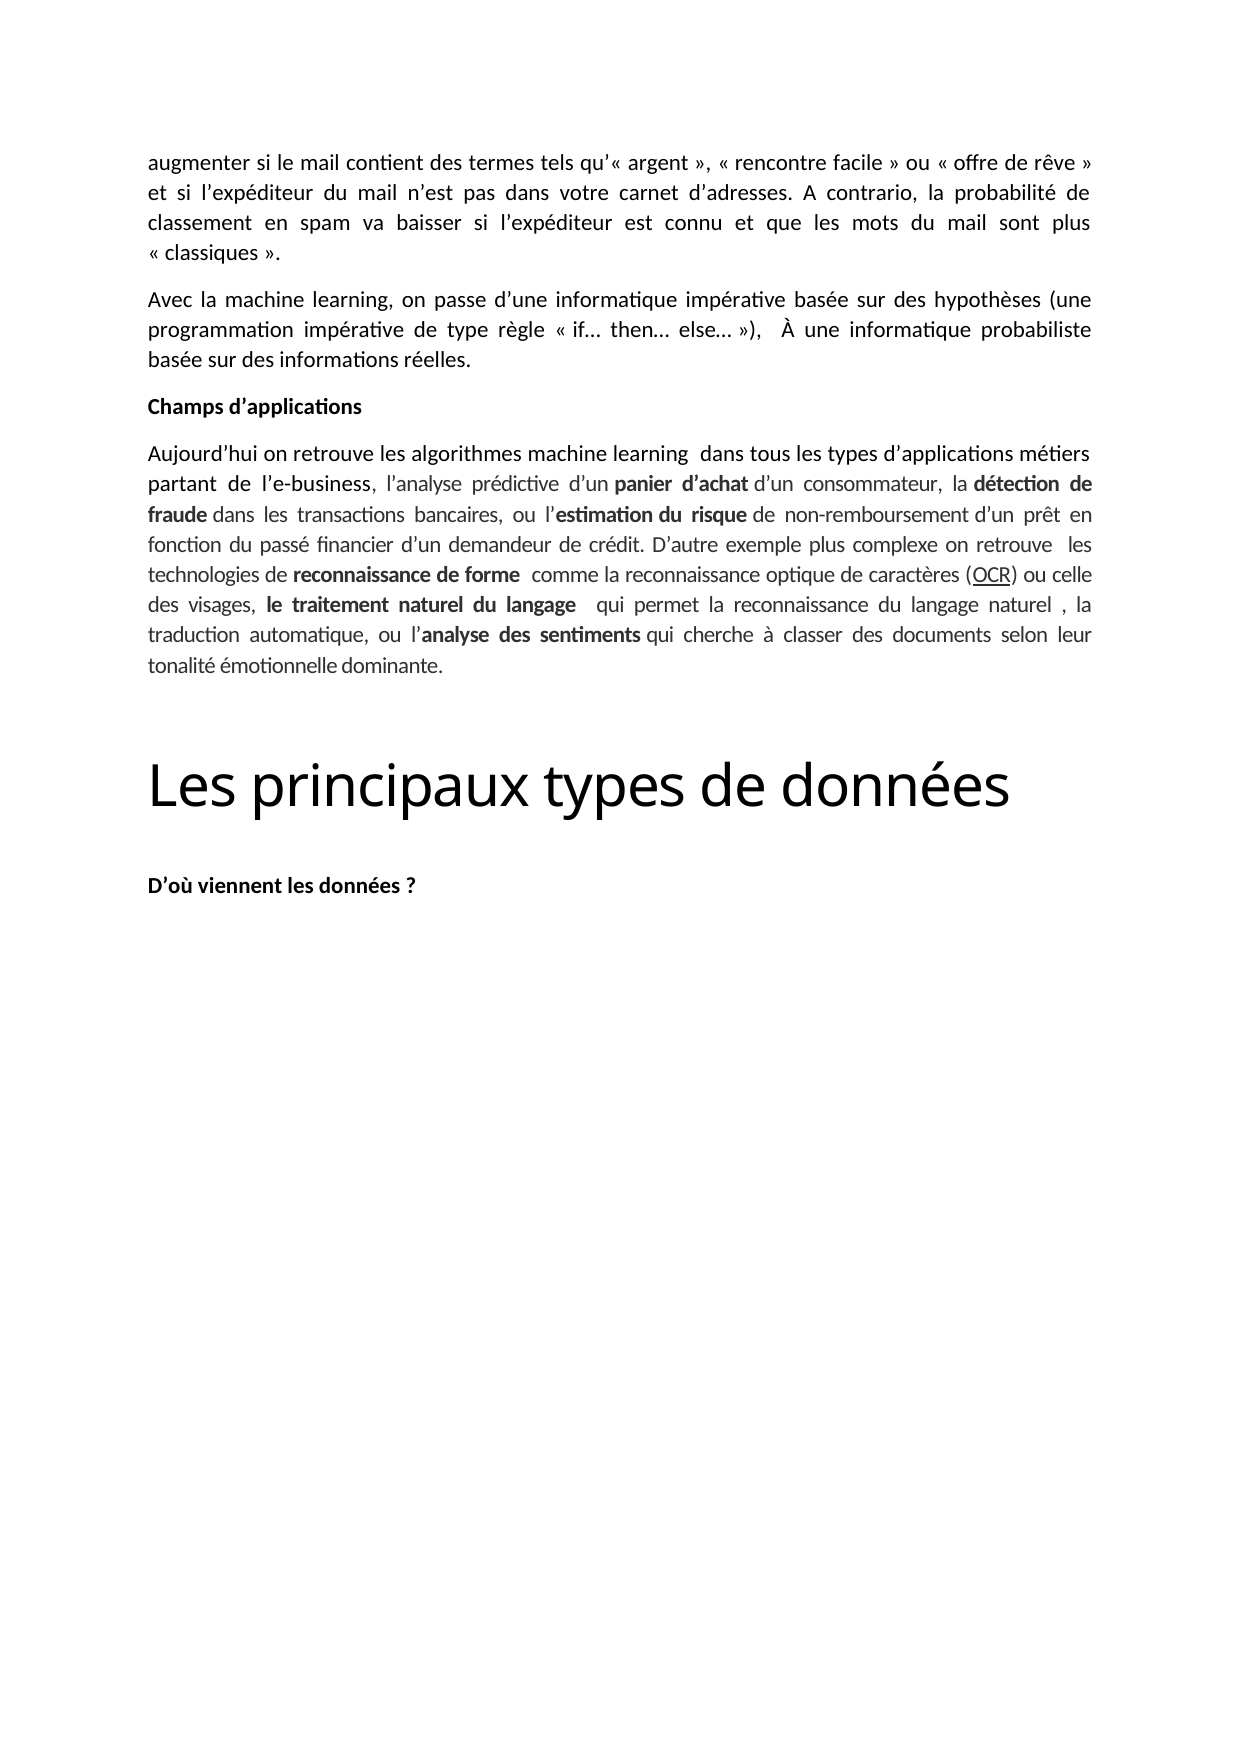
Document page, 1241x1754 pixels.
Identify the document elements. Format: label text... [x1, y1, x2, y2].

text Aujourd’hui on retrouve les algorithmes machine learning dans tous les types d’applications métiers partant de l’e-business, l’analyse prédictive d’un panier d’achat d’un consommateur, la détection de fraude dans les transactions bancaires, ou l’estimation du risque de non-remboursement d’un prêt en fonction du passé financier d’un demandeur de crédit. D’autre exemple plus complexe on retrouve les technologies de reconnaissance de forme comme la reconnaissance optique de caractères (OCR) ou celle des visages, le traitement naturel du langage qui permet la reconnaissance du langage naturel , la traduction automatique, ou l’analyse des sentiments qui cherche à classer des documents selon leur tonalité émotionnelle dominante. [148, 588, 1093, 679]
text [148, 148, 1093, 266]
text Avec la machine learning, on passe d’une informatique impérative basée sur des hypothèses (une programmation impérative de type règle « if… then… else… »), À une informatique probabiliste basée sur des informations réelles. [148, 285, 1093, 373]
title Les principaux types de données [148, 744, 1093, 824]
text Champs d’applications [148, 392, 1093, 420]
text D’où viennent les données ? [148, 871, 1093, 899]
text Aujourd’hui on retrouve les algorithmes machine learning dans tous les types d’applications métiers partant de l’e-business, l’analyse prédictive d’un panier d’achat d’un consommateur, la détection de fraude dans les transactions bancaires, ou l’estimation du risque de non-remboursement d’un prêt en fonction du passé financier d’un demandeur de crédit. D’autre exemple plus complexe on retrouve les technologies de reconnaissance de forme comme la reconnaissance optique de caractères (OCR) ou celle des visages, le traitement naturel du langage qui permet la reconnaissance du langage naturel , la traduction automatique, ou l’analyse des sentiments qui cherche à classer des documents selon leur tonalité émotionnelle dominante. [148, 439, 1093, 530]
